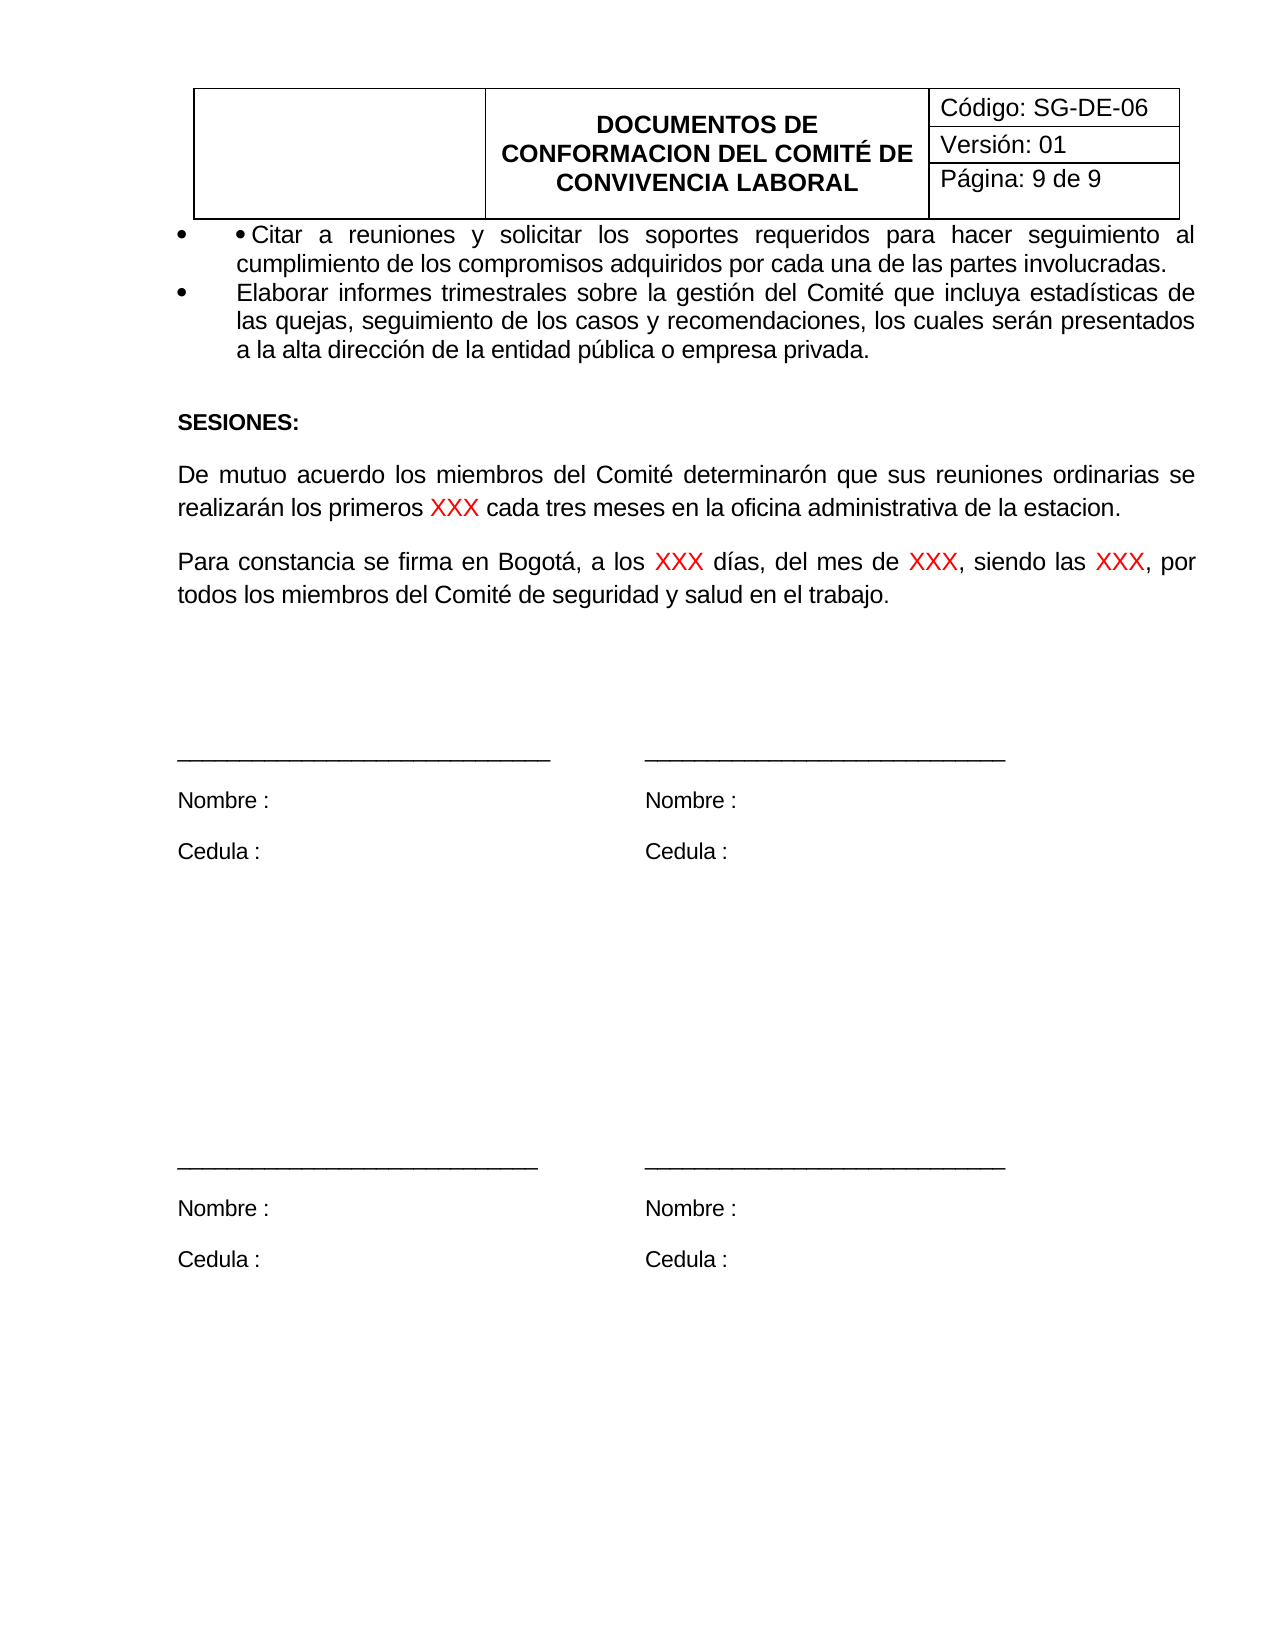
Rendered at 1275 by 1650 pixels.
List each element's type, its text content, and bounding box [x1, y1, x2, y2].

table_header _____________________________ Nombre : Cedula : [634, 685, 1101, 1093]
subtitle Citar a reuniones y solicitar los soportes requeridos para hacer seguimiento al cumplimiento de los compromisos adquiridos por cada una de las partes involucradas. [177, 136, 1196, 277]
subtitle Elaborar informes trimestrales sobre la gestión del Comité que incluya estadísticas de las quejas, seguimiento de los casos y recomendaciones, los cuales serán presentados a la alta dirección de la entidad pública o empresa privada. [177, 277, 1196, 364]
table_header ______________________________ Nombre : Cedula : [166, 685, 633, 1093]
table_cell _____________________________ Nombre : Cedula : [634, 1093, 1101, 1399]
text Para constancia se firma en Bogotá, a los XXX días, del mes de XXX, siendo las XXX, por todos los miembros del Comité de seguridad y salud en el trabajo. [177, 547, 1196, 609]
table_cell _____________________________ Nombre : Cedula : [166, 1093, 633, 1399]
text De mutuo acuerdo los miembros del Comité determinarón que sus reuniones ordinarias se realizarán los primeros XXX cada tres meses en la oficina administrativa de la estacion. [177, 460, 1196, 522]
text Sesiones: [177, 409, 1196, 435]
